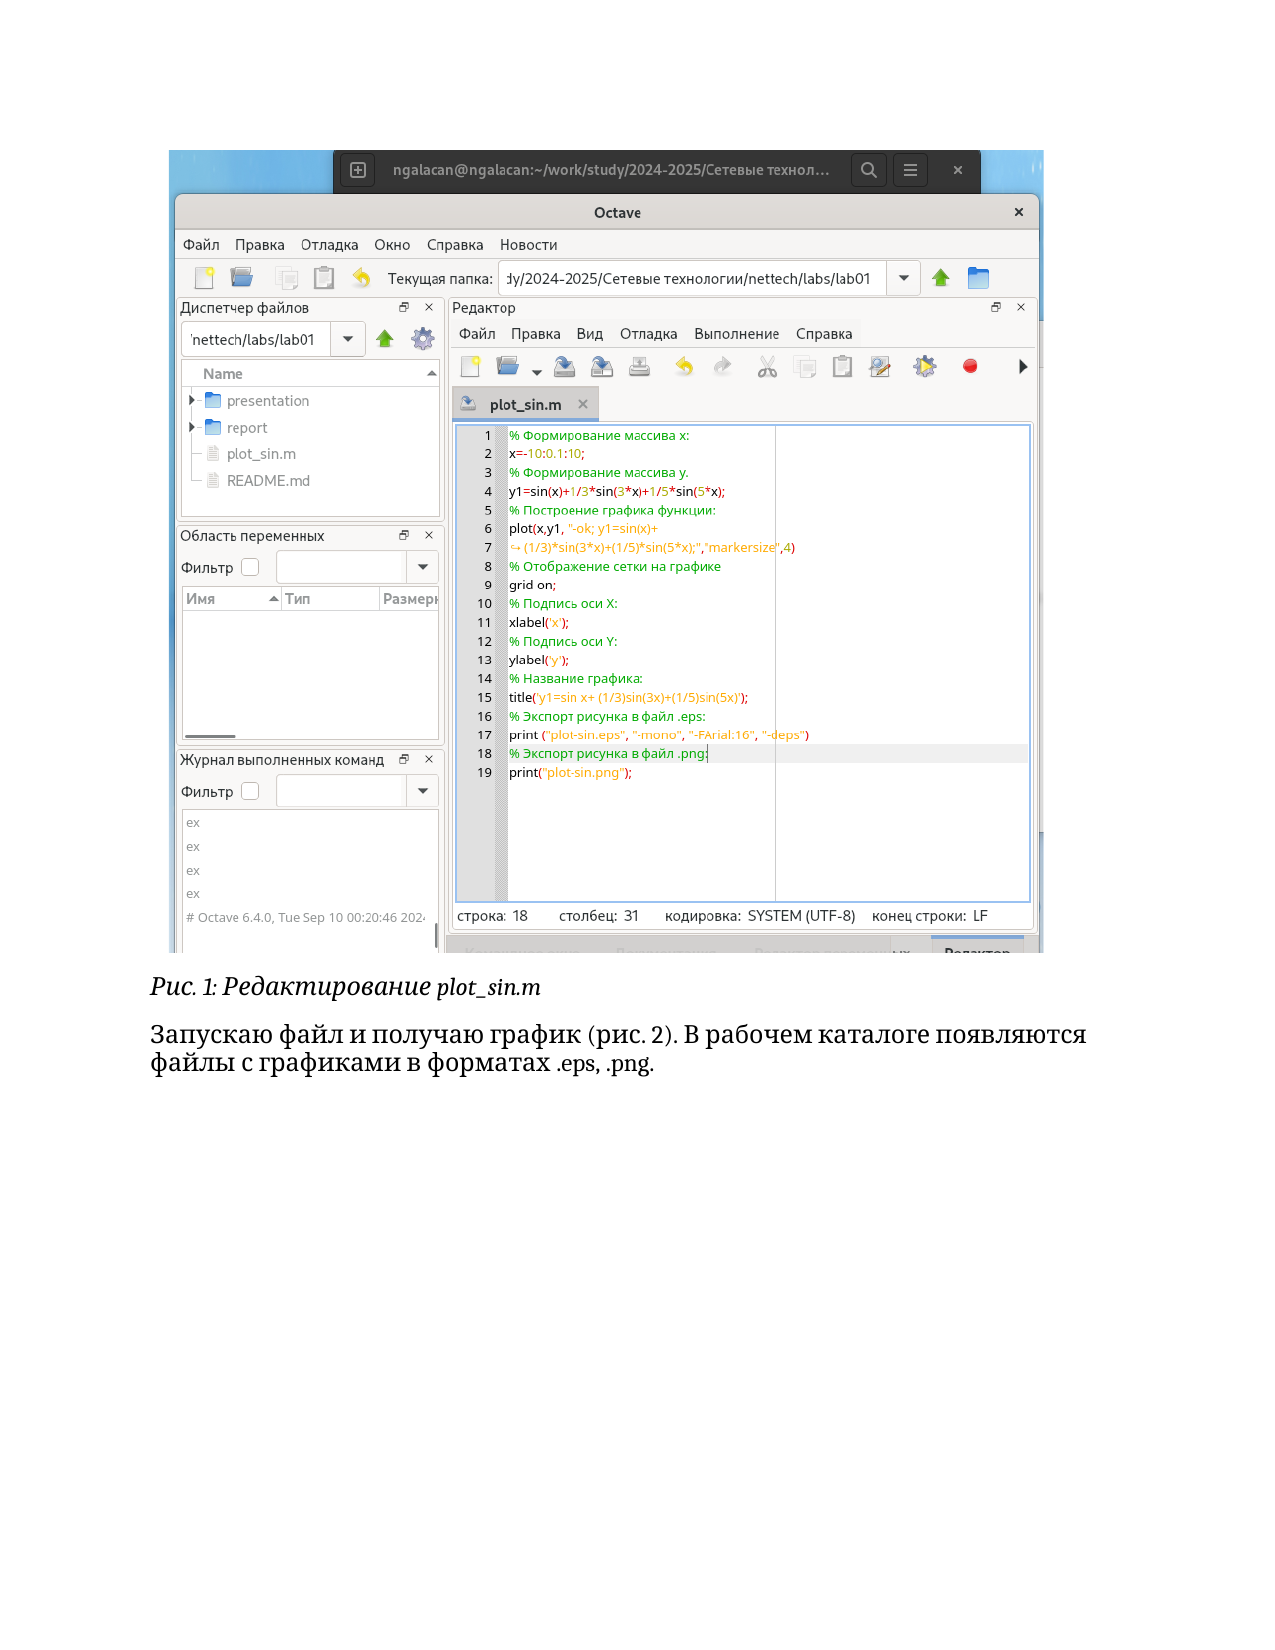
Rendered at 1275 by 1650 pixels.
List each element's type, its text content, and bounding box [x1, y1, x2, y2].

text Рис. 1: Редактирование plot_sin.m [150, 973, 1125, 1002]
text Запускаю файл и получаю график (рис. 2). В рабочем каталоге появляются файлы с графиками в форматах .eps, .png. [150, 1021, 1125, 1078]
picture [168, 150, 1044, 953]
